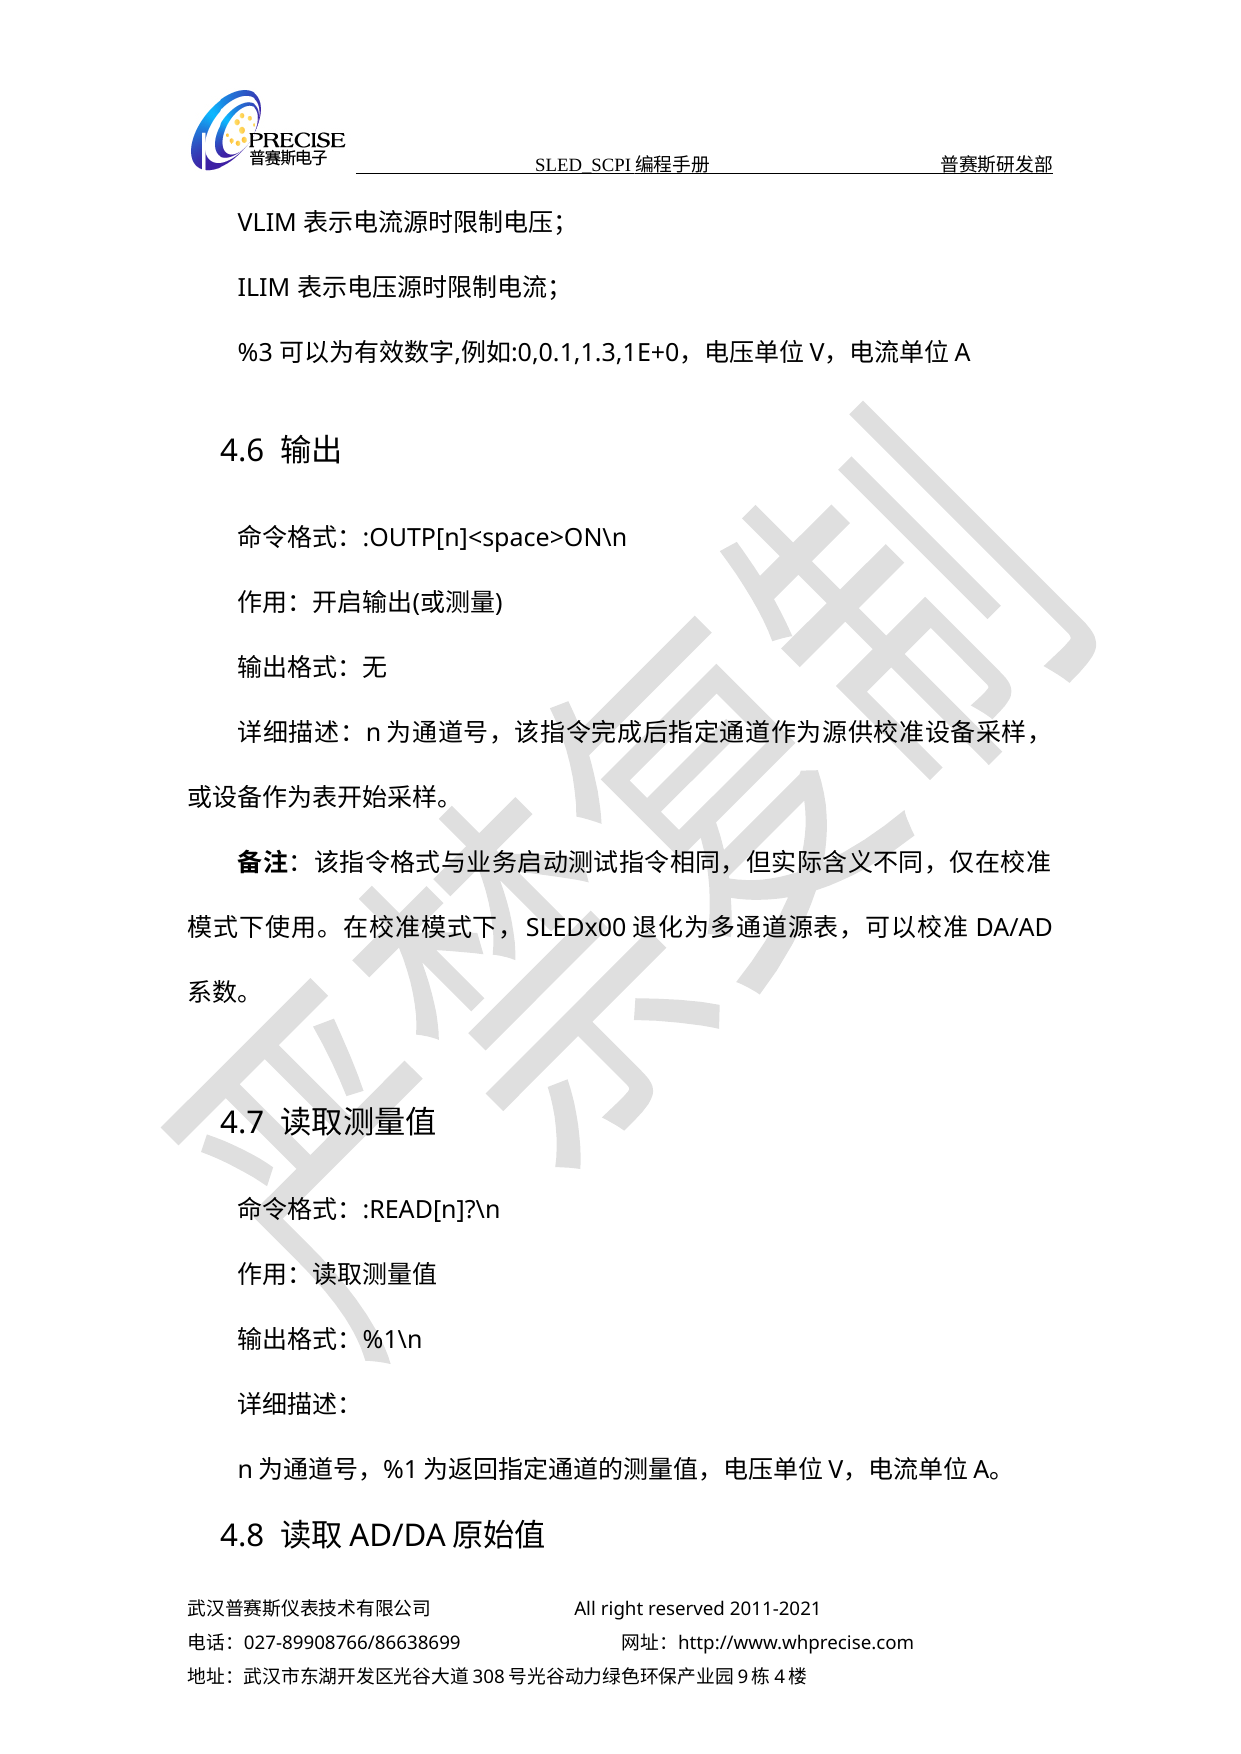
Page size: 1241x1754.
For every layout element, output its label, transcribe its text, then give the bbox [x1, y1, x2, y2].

text %3 可以为有效数字,例如:0,0.1,1.3,1E+0，电压单位V，电流单位A [187, 318, 1053, 383]
text 详细描述：n为通道号，该指令完成后指定通道作为源供校准设备采样，或设备作为表开始采样。 [187, 698, 1053, 828]
text 详细描述： [187, 1371, 1053, 1436]
text 读取AD/DA原始值 [220, 1501, 1053, 1566]
text ILIM 表示电压源时限制电流； [187, 253, 1053, 318]
text 输出格式：%1\n [187, 1306, 1053, 1371]
text n为通道号，%1为返回指定通道的测量值，电压单位V，电流单位A。 [187, 1436, 1053, 1501]
text 命令格式：:OUTP[n]<space>ON\n [187, 503, 1053, 568]
text 作用：读取测量值 [187, 1241, 1053, 1306]
text 读取测量值 [220, 1088, 1053, 1153]
picture [187, 88, 356, 172]
text 作用：开启输出(或测量) [187, 568, 1053, 633]
text VLIM 表示电流源时限制电压； [187, 188, 1053, 253]
text 输出格式：无 [187, 633, 1053, 698]
text 命令格式：:READ[n]?\n [187, 1176, 1053, 1241]
text 输出 [220, 415, 1053, 480]
text 备注：该指令格式与业务启动测试指令相同，但实际含义不同，仅在校准模式下使用。在校准模式下，SLEDx00退化为多通道源表，可以校准DA/AD系数。 [187, 828, 1053, 1023]
